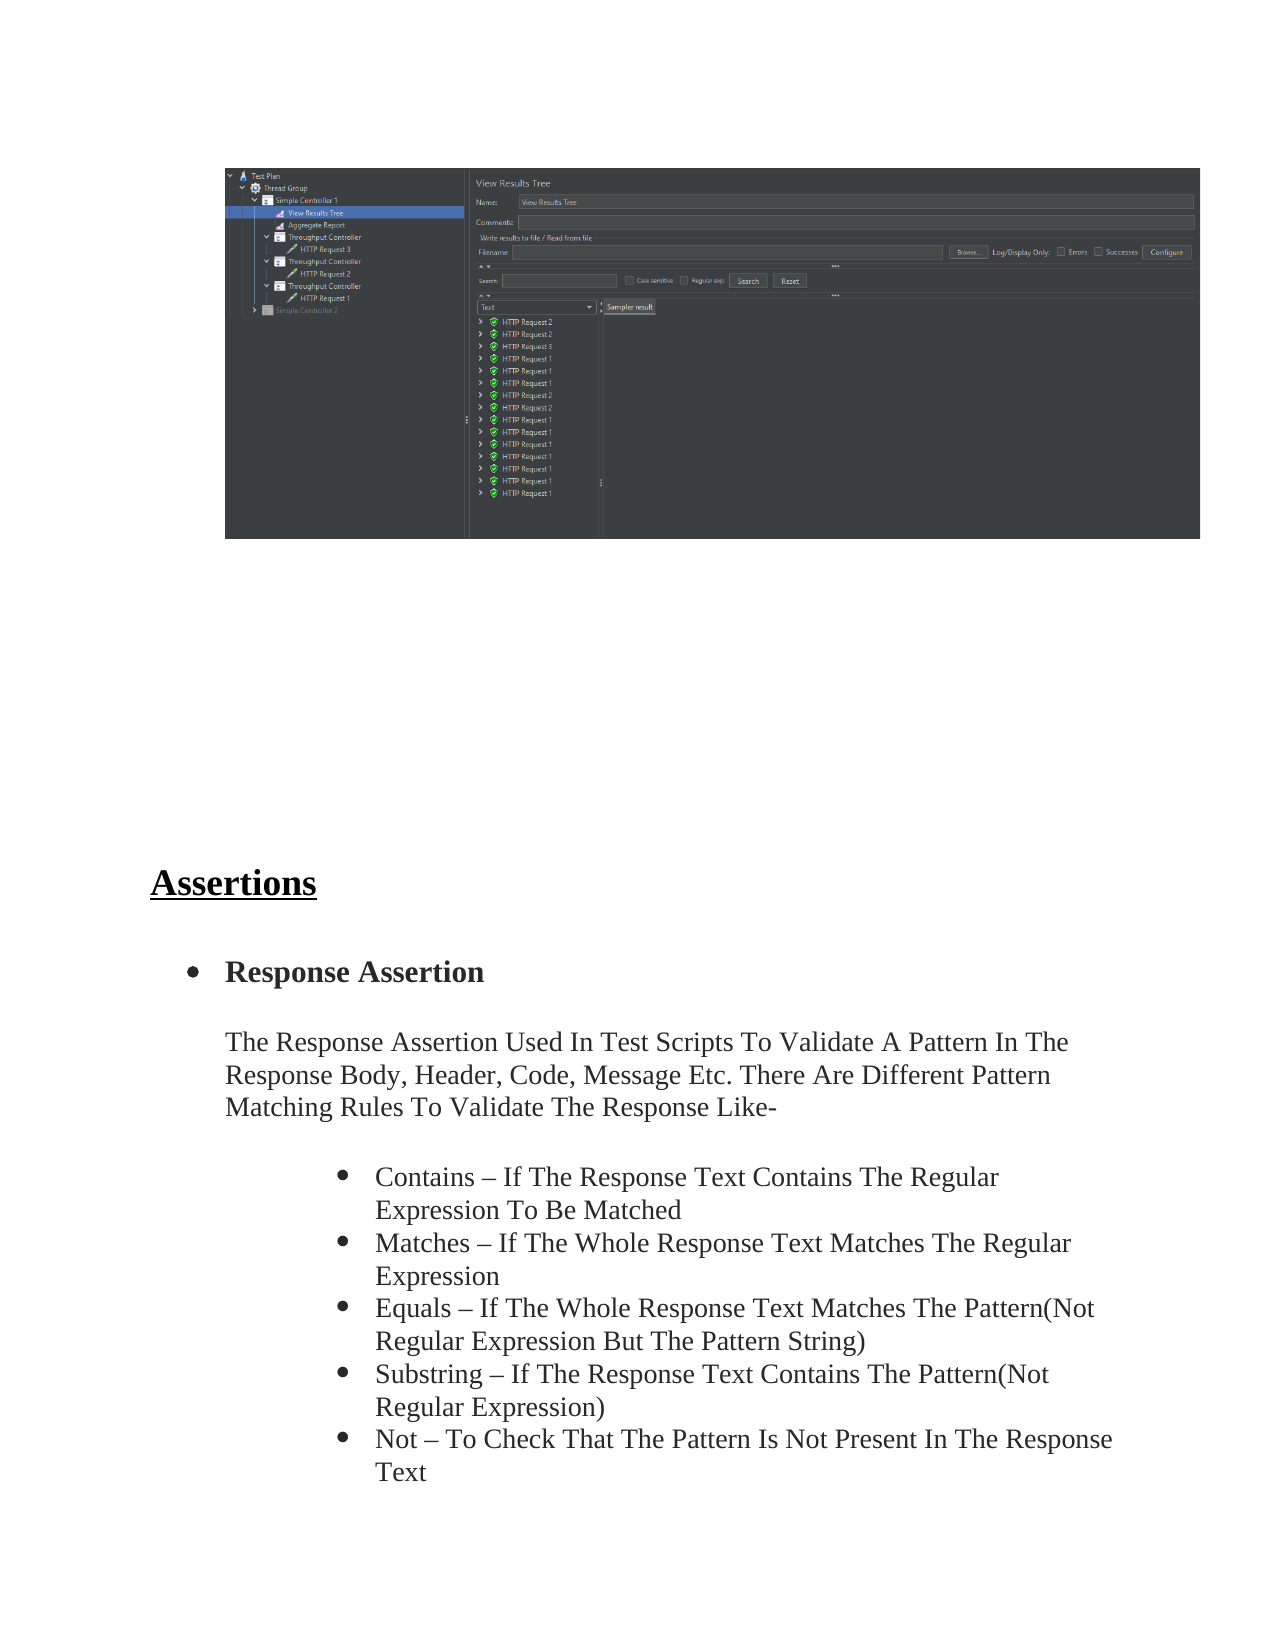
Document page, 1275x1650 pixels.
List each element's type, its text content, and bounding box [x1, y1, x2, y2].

list Matches – If The Whole Response Text Matches The Regular Expression [337, 1226, 1125, 1291]
list Assertions [150, 861, 1125, 904]
list Equals – If The Whole Response Text Matches The Pattern(Not Regular Expression But The Pattern String) [337, 1291, 1125, 1357]
list Not – To Check That The Pattern Is Not Present In The Response Text [337, 1422, 1125, 1488]
picture [225, 168, 1200, 539]
list Substring – If The Response Text Contains The Pattern(Not Regular Expression) [337, 1357, 1125, 1422]
list Contains – If The Response Text Contains The Regular Expression To Be Matched [337, 1160, 1125, 1226]
list Response Assertion [187, 954, 1125, 989]
text The Response Assertion Used In Test Scripts To Validate A Pattern In The Response Body, Header, Code, Message Etc. There Are Different Pattern Matching Rules To Validate The Response Like- [225, 1026, 1125, 1123]
